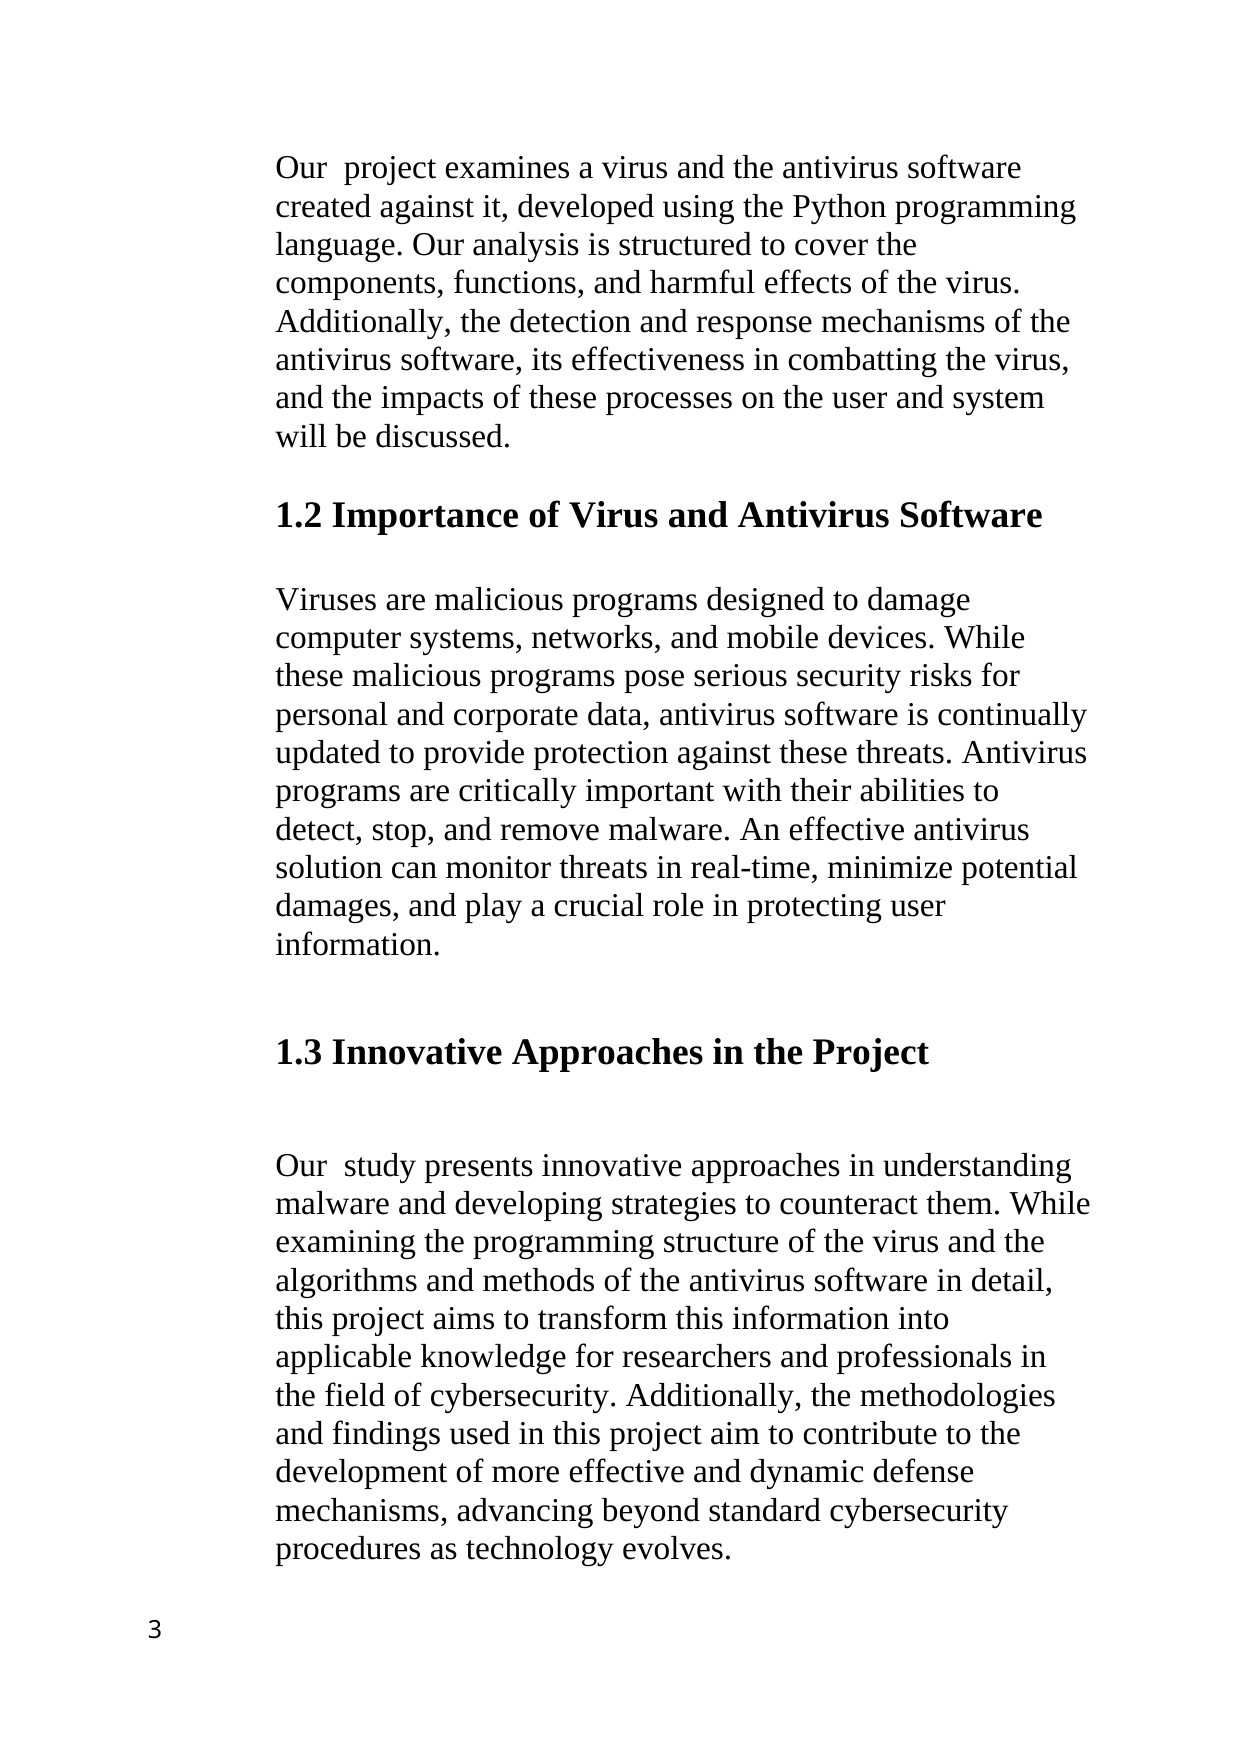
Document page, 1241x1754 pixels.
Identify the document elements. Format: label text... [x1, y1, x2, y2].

list Our project examines a virus and the antivirus software created against it, developed using the Python programming language. Our analysis is structured to cover the components, functions, and harmful effects of the virus. Additionally, the detection and response mechanisms of the antivirus software, its effectiveness in combatting the virus, and the impacts of these processes on the user and system will be discussed. [275, 148, 1093, 454]
text 1.3 Innovative Approaches in the Project [201, 1030, 1093, 1073]
list Viruses are malicious programs designed to damage computer systems, networks, and mobile devices. While these malicious programs pose serious security risks for personal and corporate data, antivirus software is continually updated to provide protection against these threats. Antivirus programs are critically important with their abilities to detect, stop, and remove malware. An effective antivirus solution can monitor threats in real-time, minimize potential damages, and play a crucial role in protecting user information. [275, 579, 1093, 962]
list 1.2 Importance of Virus and Antivirus Software [275, 493, 1093, 536]
list Our study presents innovative approaches in understanding malware and developing strategies to counteract them. While examining the programming structure of the virus and the algorithms and methods of the antivirus software in detail, this project aims to transform this information into applicable knowledge for researchers and professionals in the field of cybersecurity. Additionally, the methodologies and findings used in this project aim to contribute to the development of more effective and dynamic defense mechanisms, advancing beyond standard cybersecurity procedures as technology evolves. [275, 1145, 1093, 1567]
